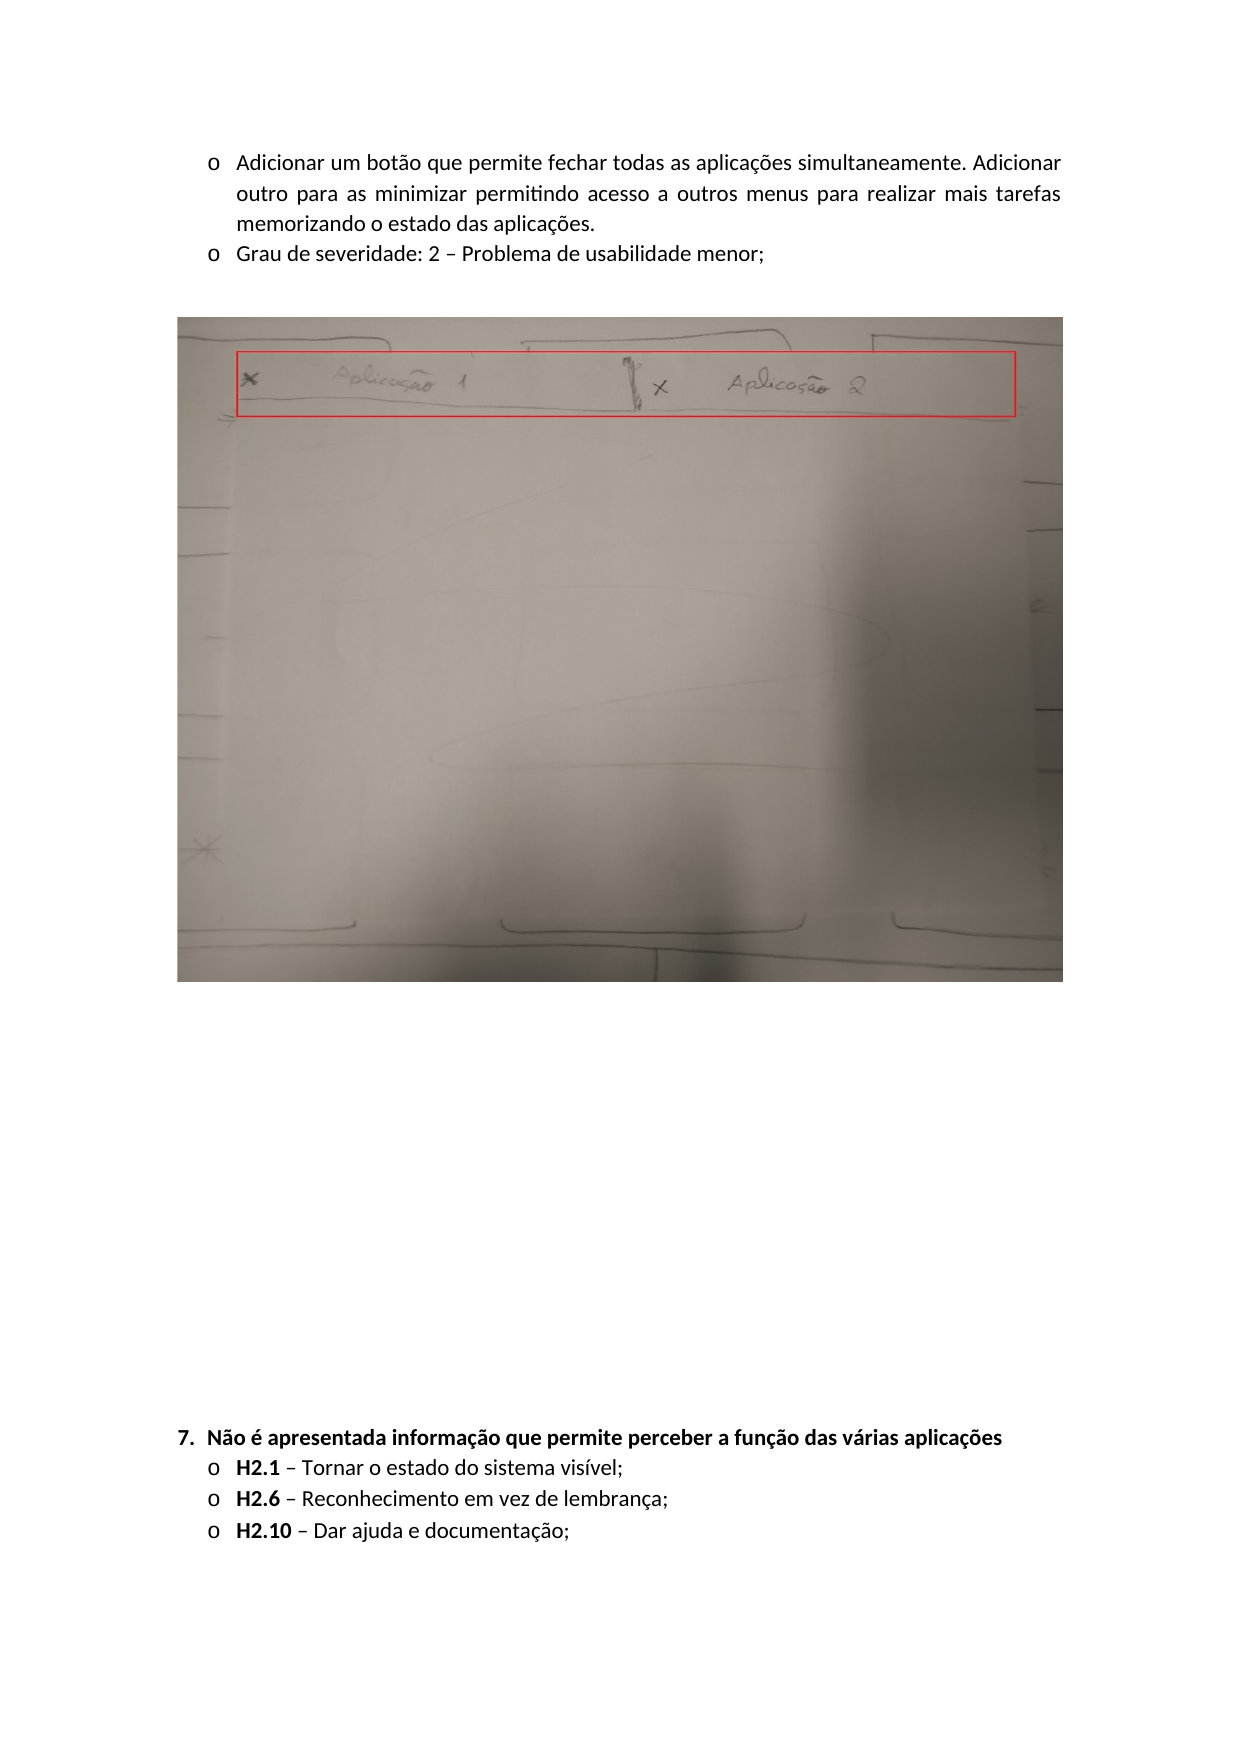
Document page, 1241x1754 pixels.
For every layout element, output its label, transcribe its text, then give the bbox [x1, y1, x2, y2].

list H2.1 – Tornar o estado do sistema visível; [207, 1453, 1063, 1482]
picture [177, 317, 1063, 982]
list H2.10 – Dar ajuda e documentação; [207, 1516, 1063, 1545]
list Não é apresentada informação que permite perceber a função das várias aplicações [177, 1423, 1063, 1451]
list Adicionar um botão que permite fechar todas as aplicações simultaneamente. Adicionar outro para as minimizar permitindo acesso a outros menus para realizar mais tarefas memorizando o estado das aplicações. [207, 148, 1063, 237]
list Grau de severidade: 2 – Problema de usabilidade menor; [207, 239, 1063, 268]
list H2.6 – Reconhecimento em vez de lembrança; [207, 1484, 1063, 1513]
